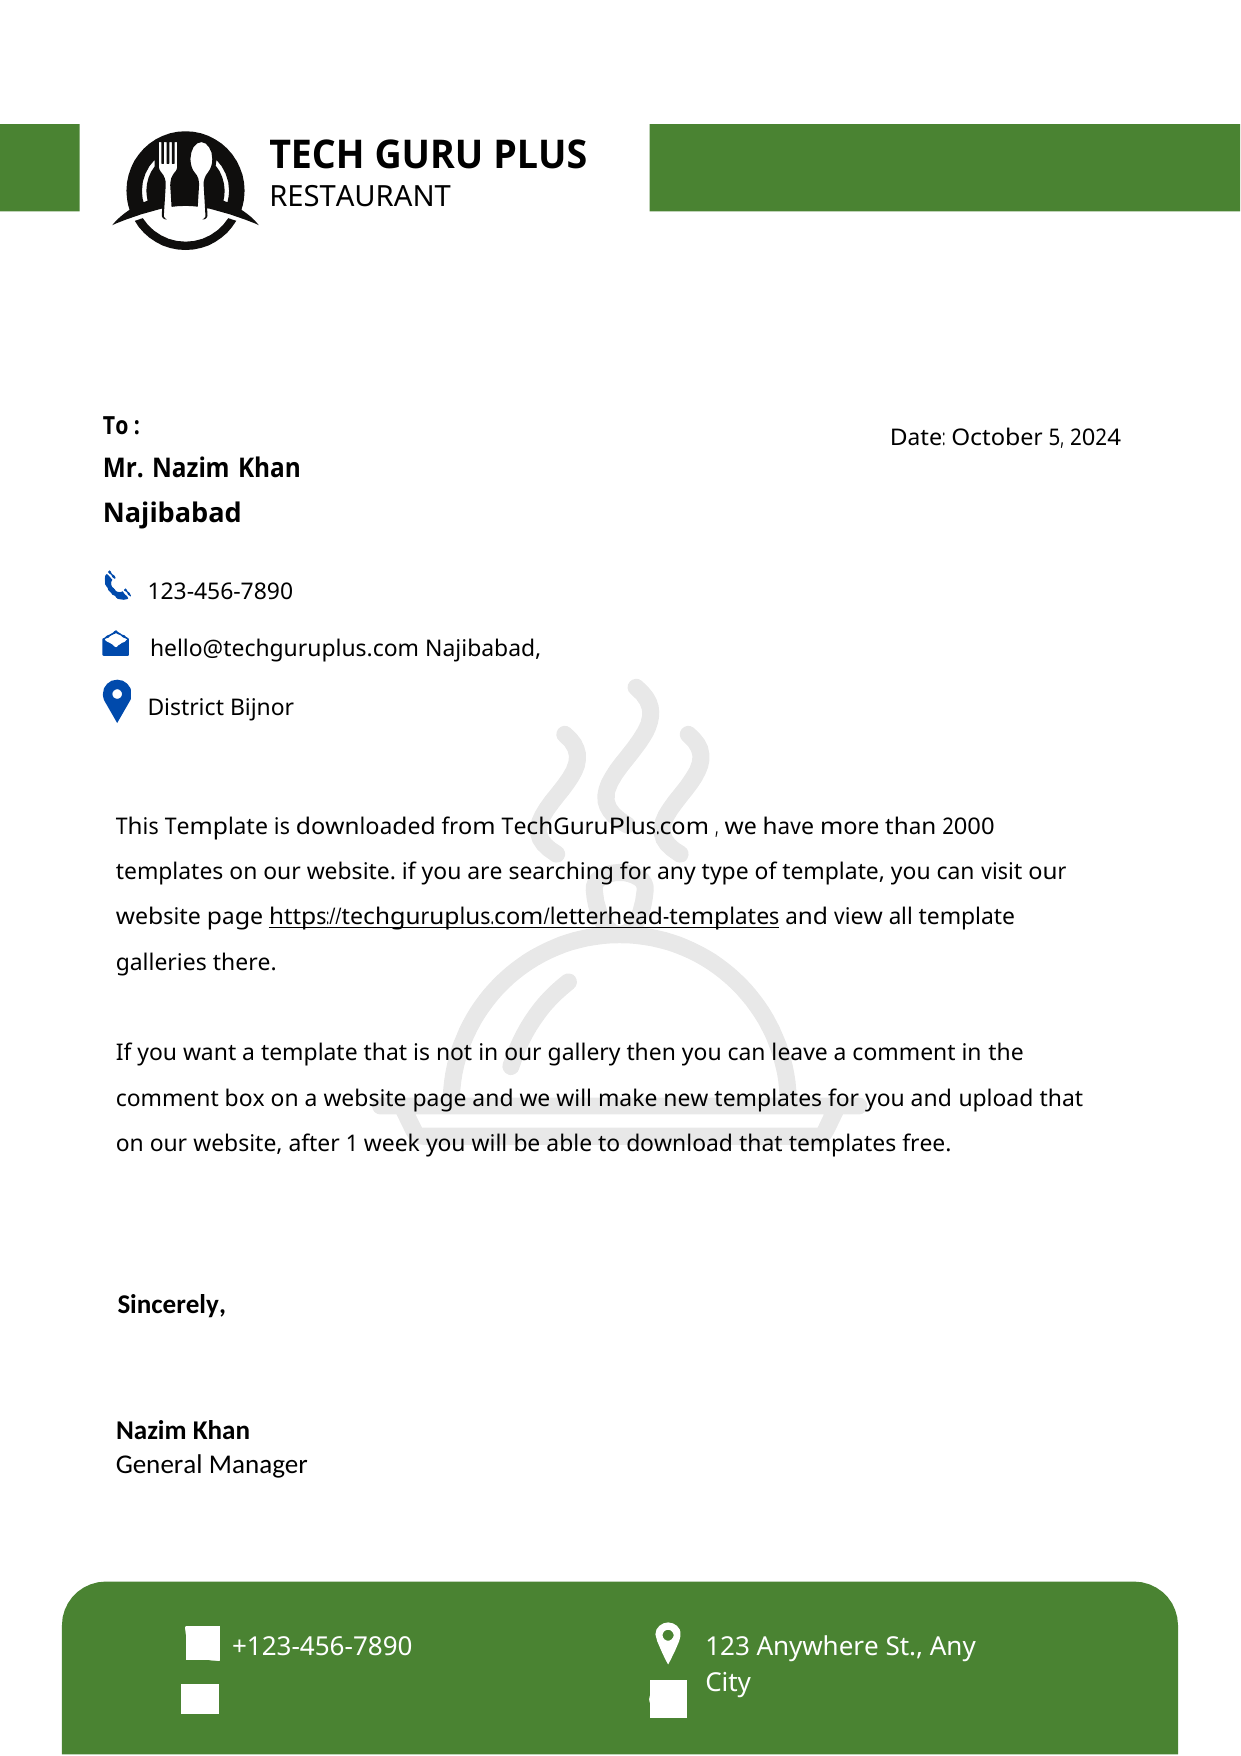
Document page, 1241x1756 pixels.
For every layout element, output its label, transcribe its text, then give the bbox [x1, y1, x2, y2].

text Date: October 5, 2024 [889, 421, 1151, 452]
text This Template is downloaded from TechGuruPlus.com , we have more than 2000 templates on our website. if you are searching for any type of template, you can visit our website page https://techguruplus.com/letterhead-templates and view all template galleries there. [116, 810, 1090, 977]
subtitle Sincerely, [117, 1287, 1151, 1320]
title TECH GURU PLUS [269, 131, 649, 178]
picture [185, 1626, 220, 1661]
text To : [103, 407, 328, 441]
picture [181, 1684, 219, 1714]
picture [104, 570, 131, 600]
text 123-456-7890 [105, 571, 1151, 606]
text RESTAURANT [269, 178, 1151, 213]
text hello@techguruplus.com Najibabad, District Bijnor [102, 631, 552, 722]
picture [102, 630, 129, 656]
subtitle Mr. Nazim Khan Najibabad [103, 449, 324, 531]
text General Manager [116, 1447, 1151, 1481]
text If you want a template that is not in our gallery then you can leave a comment in the comment box on a website page and we will make new templates for you and upload that on our website, after 1 week you will be able to download that templates free. [116, 1036, 1090, 1158]
picture [649, 1680, 687, 1718]
text Nazim Khan [116, 1413, 1151, 1446]
